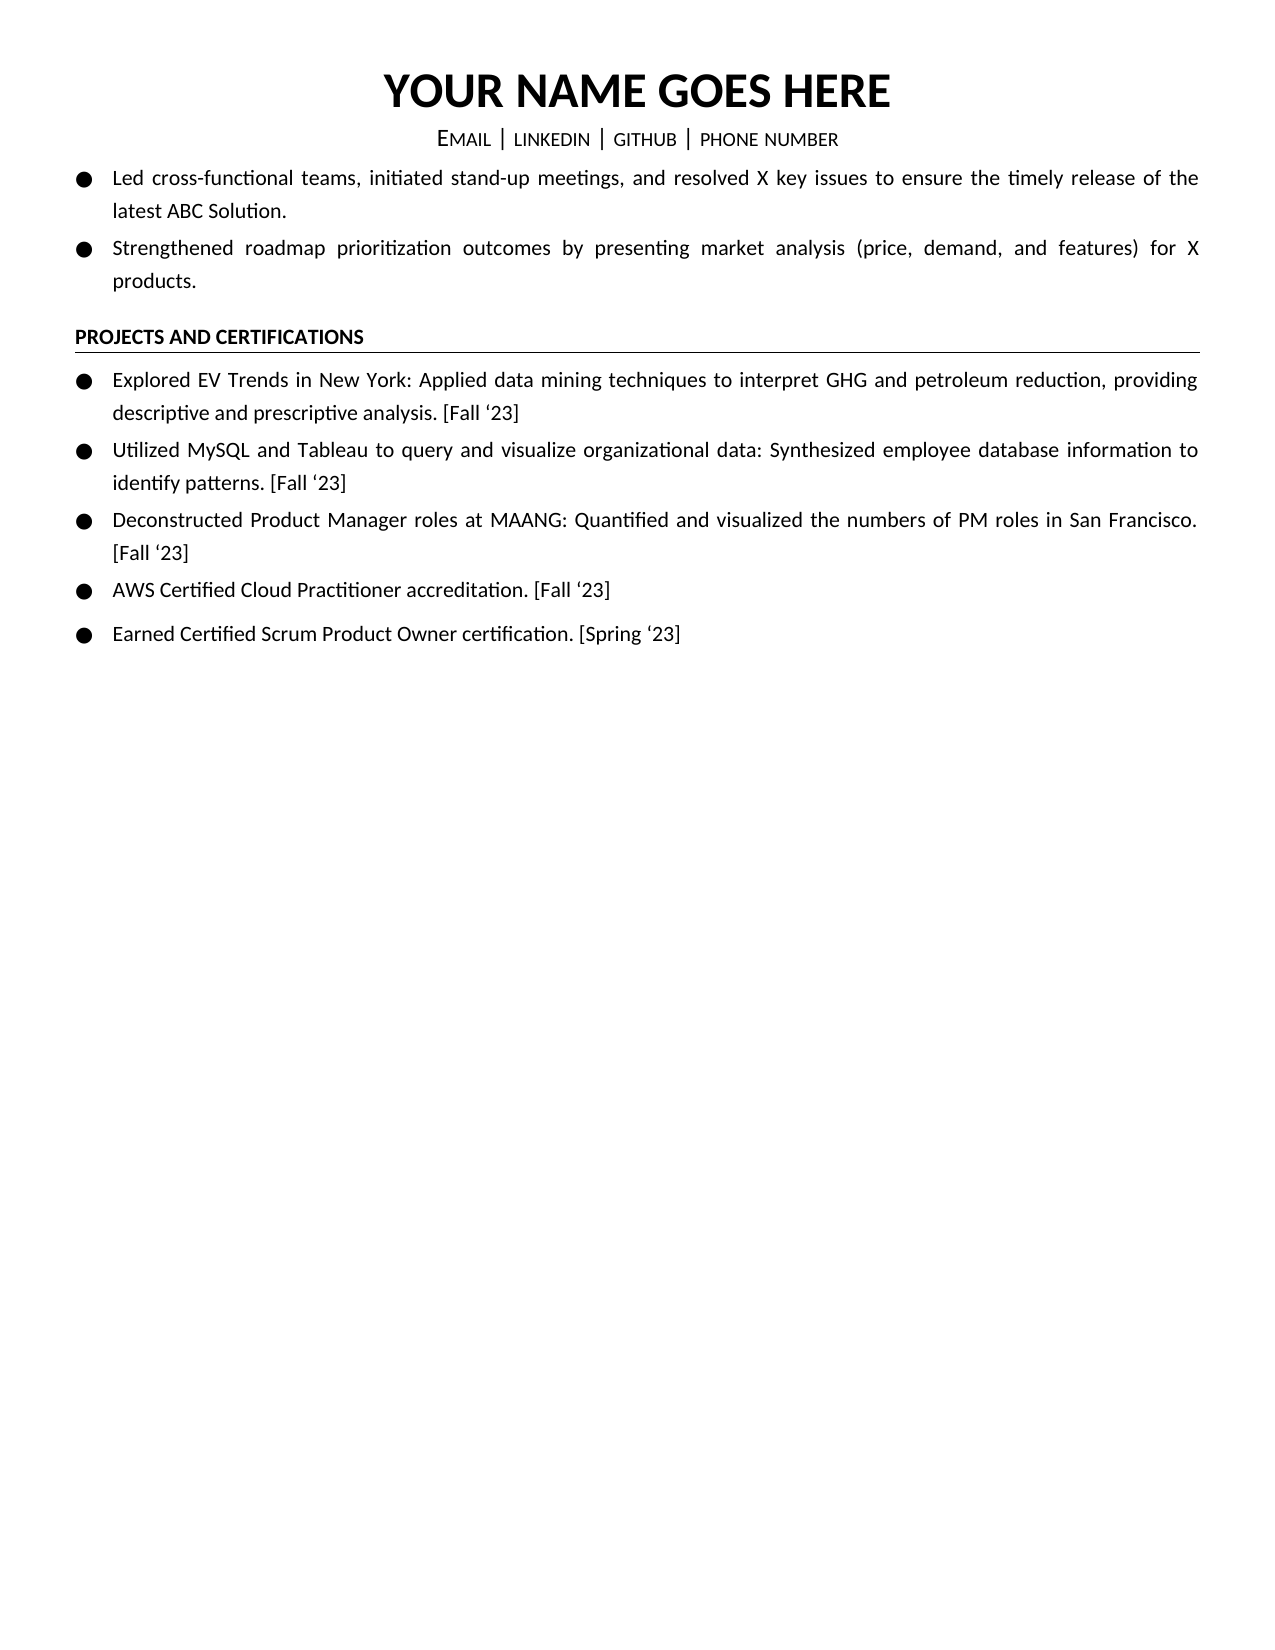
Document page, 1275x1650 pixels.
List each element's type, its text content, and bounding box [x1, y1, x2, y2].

list Earned Certified Scrum Product Owner certification. [Spring ‘23] [75, 610, 1200, 653]
text PROJECTS AND CERTIFICATIONS [75, 323, 1200, 352]
list Utilized MySQL and Tableau to query and visualize organizational data: Synthesized employee database information to identify patterns. [Fall ‘23] [75, 426, 1200, 496]
list Strengthened roadmap prioritization outcomes by presenting market analysis (price, demand, and features) for X products. [75, 225, 1200, 322]
list Led cross-functional teams, initiated stand-up meetings, and resolved X key issues to ensure the timely release of the latest ABC Solution. [75, 154, 1200, 224]
list Explored EV Trends in New York: Applied data mining techniques to interpret GHG and petroleum reduction, providing descriptive and prescriptive analysis. [Fall ‘23] [75, 356, 1200, 426]
list Deconstructed Product Manager roles at MAANG: Quantified and visualized the numbers of PM roles in San Francisco. [Fall ‘23] [75, 497, 1200, 566]
list AWS Certified Cloud Practitioner accreditation. [Fall ‘23] [75, 567, 1200, 609]
